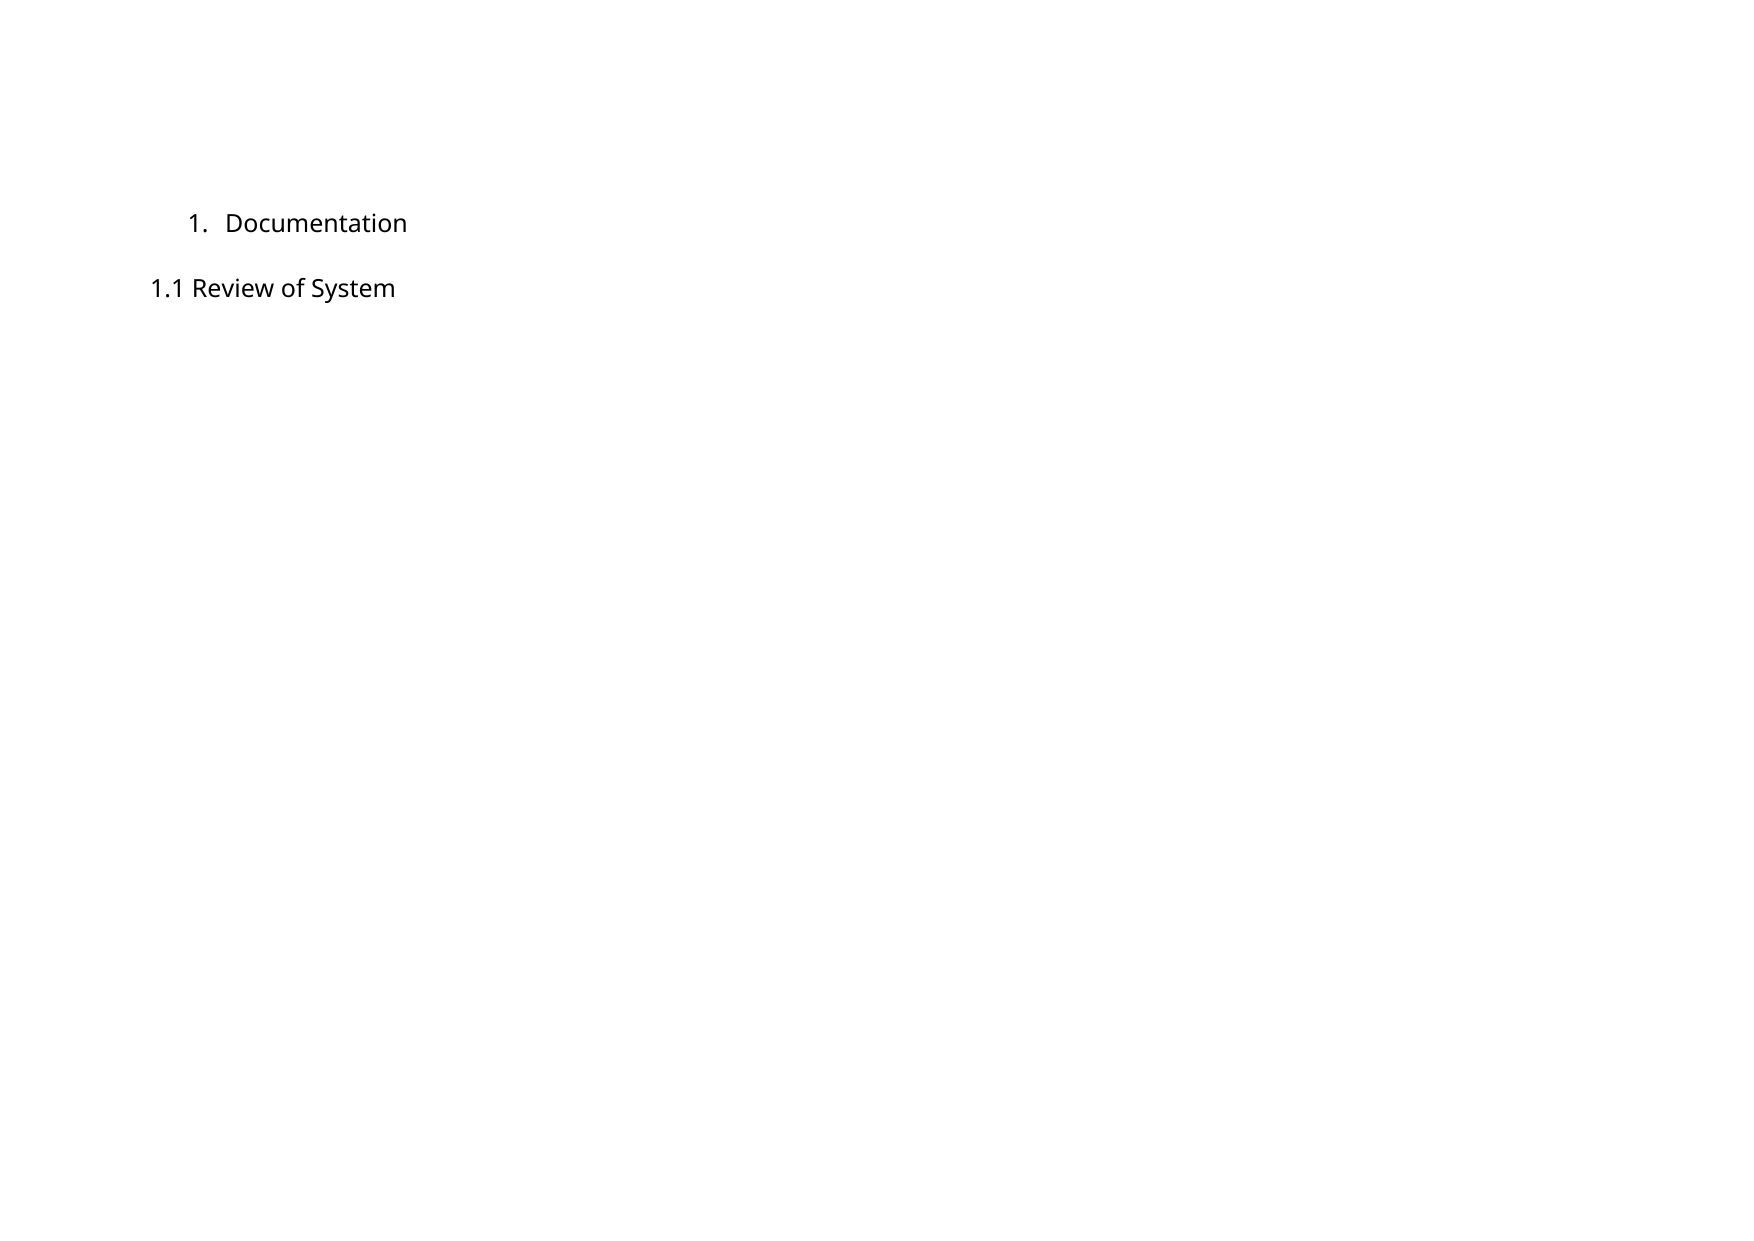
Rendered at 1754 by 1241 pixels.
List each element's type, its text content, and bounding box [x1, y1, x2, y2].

text 1.1 Review of System [150, 271, 1604, 305]
list Documentation [187, 206, 1604, 240]
